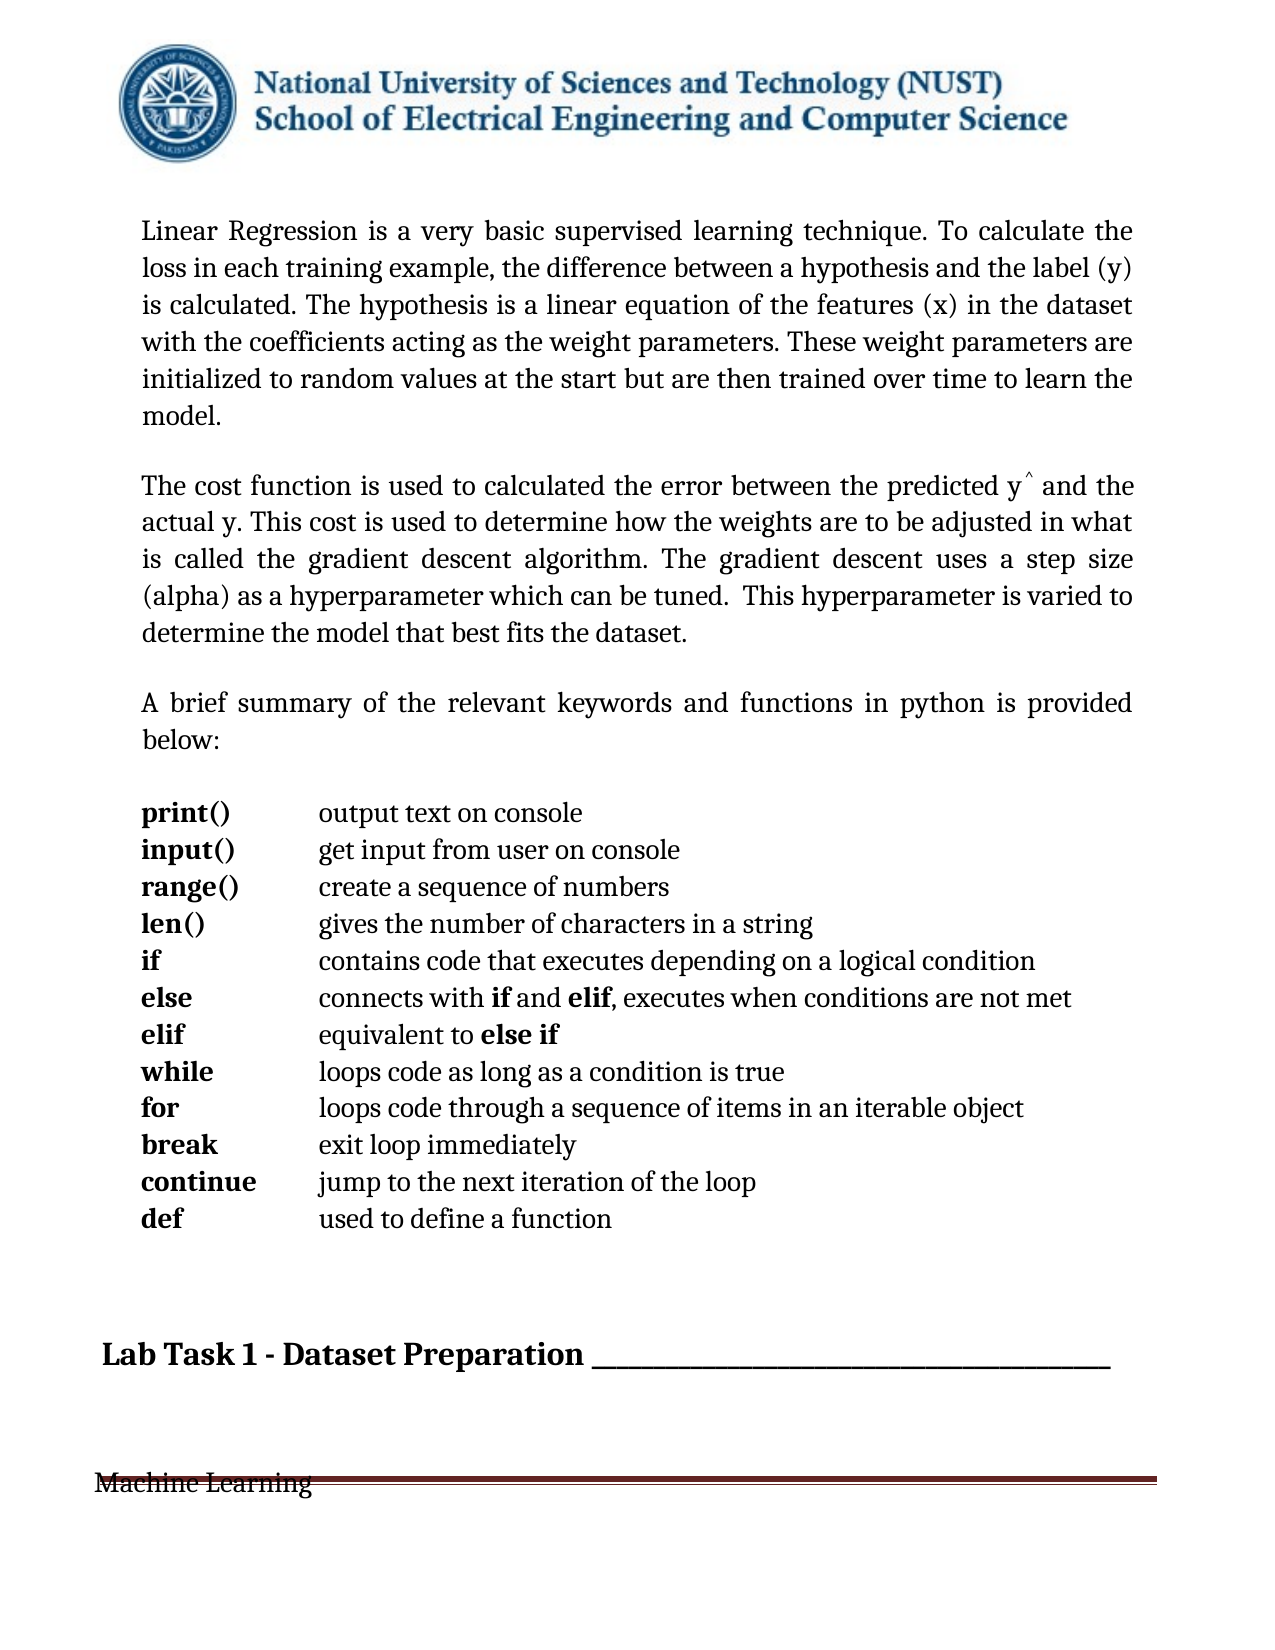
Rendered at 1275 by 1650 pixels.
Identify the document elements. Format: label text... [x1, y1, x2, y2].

text The cost function is used to calculated the error between the predicted y^ and the actual y. This cost is used to determine how the weights are to be adjusted in what is called the gradient descent algorithm. The gradient descent uses a step size (alpha) as a hyperparameter which can be tuned. This hyperparameter is varied to determine the model that best fits the dataset. [141, 469, 1135, 650]
text elif equivalent to else if [141, 1018, 1135, 1051]
text for loops code through a sequence of items in an iterable object [141, 1092, 1135, 1125]
text break exit loop immediately [141, 1128, 1135, 1162]
text Linear Regression is a very basic supervised learning technique. To calculate the loss in each training example, the difference between a hypothesis and the label (y) is calculated. The hypothesis is a linear equation of the features (x) in the dataset with the coefficients acting as the weight parameters. These weight parameters are initialized to random values at the start but are then trained over time to learn the model. [141, 214, 1135, 432]
text continue jump to the next iteration of the loop [141, 1165, 1135, 1199]
text len() gives the number of characters in a string [141, 907, 1135, 941]
text else connects with if and elif, executes when conditions are not met [141, 981, 1135, 1014]
text input() get input from user on console [141, 833, 1135, 867]
text while loops code as long as a condition is true [141, 1055, 1135, 1088]
text print() output text on console [141, 797, 1135, 830]
text range() create a sequence of numbers [141, 870, 1135, 904]
picture [106, 39, 1082, 174]
text if contains code that executes depending on a logical condition [141, 944, 1135, 978]
text Lab Task 1 - Dataset Preparation __________________________________________ [102, 1336, 1153, 1374]
text def used to define a function [141, 1202, 1135, 1236]
text A brief summary of the relevant keywords and functions in python is provided below: [141, 686, 1135, 756]
